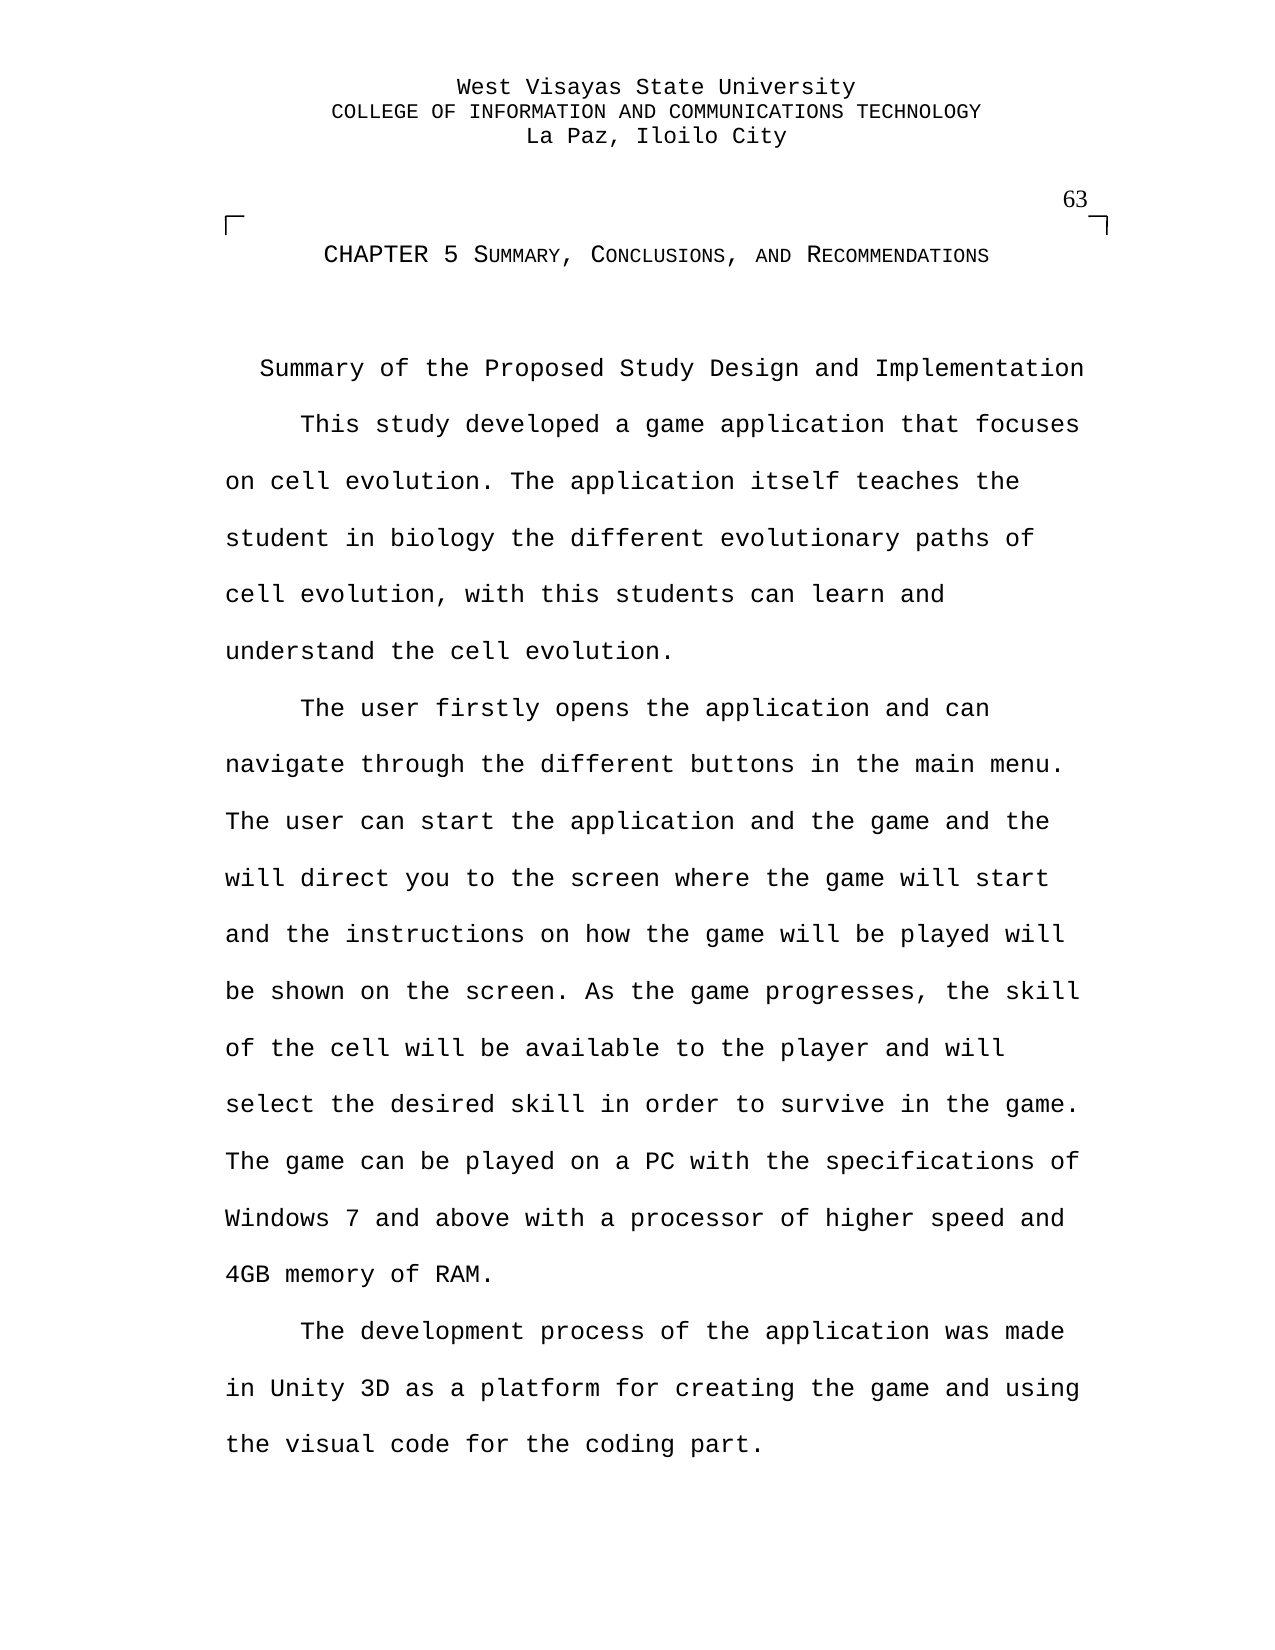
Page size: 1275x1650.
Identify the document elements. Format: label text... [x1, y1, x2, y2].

text CHAPTER 5 Summary, Conclusions, and Recommendations [225, 242, 1087, 270]
text The development process of the application was made in Unity 3D as a platform for creating the game and using the visual code for the coding part. [225, 1319, 1087, 1460]
text Summary of the Proposed Study Design and Implementation [225, 355, 1087, 384]
text This study developed a game application that focuses on cell evolution. The application itself teaches the student in biology the different evolutionary paths of cell evolution, with this students can learn and understand the cell evolution. [225, 412, 1087, 667]
text The user firstly opens the application and can navigate through the different buttons in the main menu. The user can start the application and the game and the will direct you to the screen where the game will start and the instructions on how the game will be played will be shown on the screen. As the game progresses, the skill of the cell will be available to the player and will select the desired skill in order to survive in the game. The game can be played on a PC with the specifications of Windows 7 and above with a processor of higher speed and 4GB memory of RAM. [225, 695, 1087, 1290]
